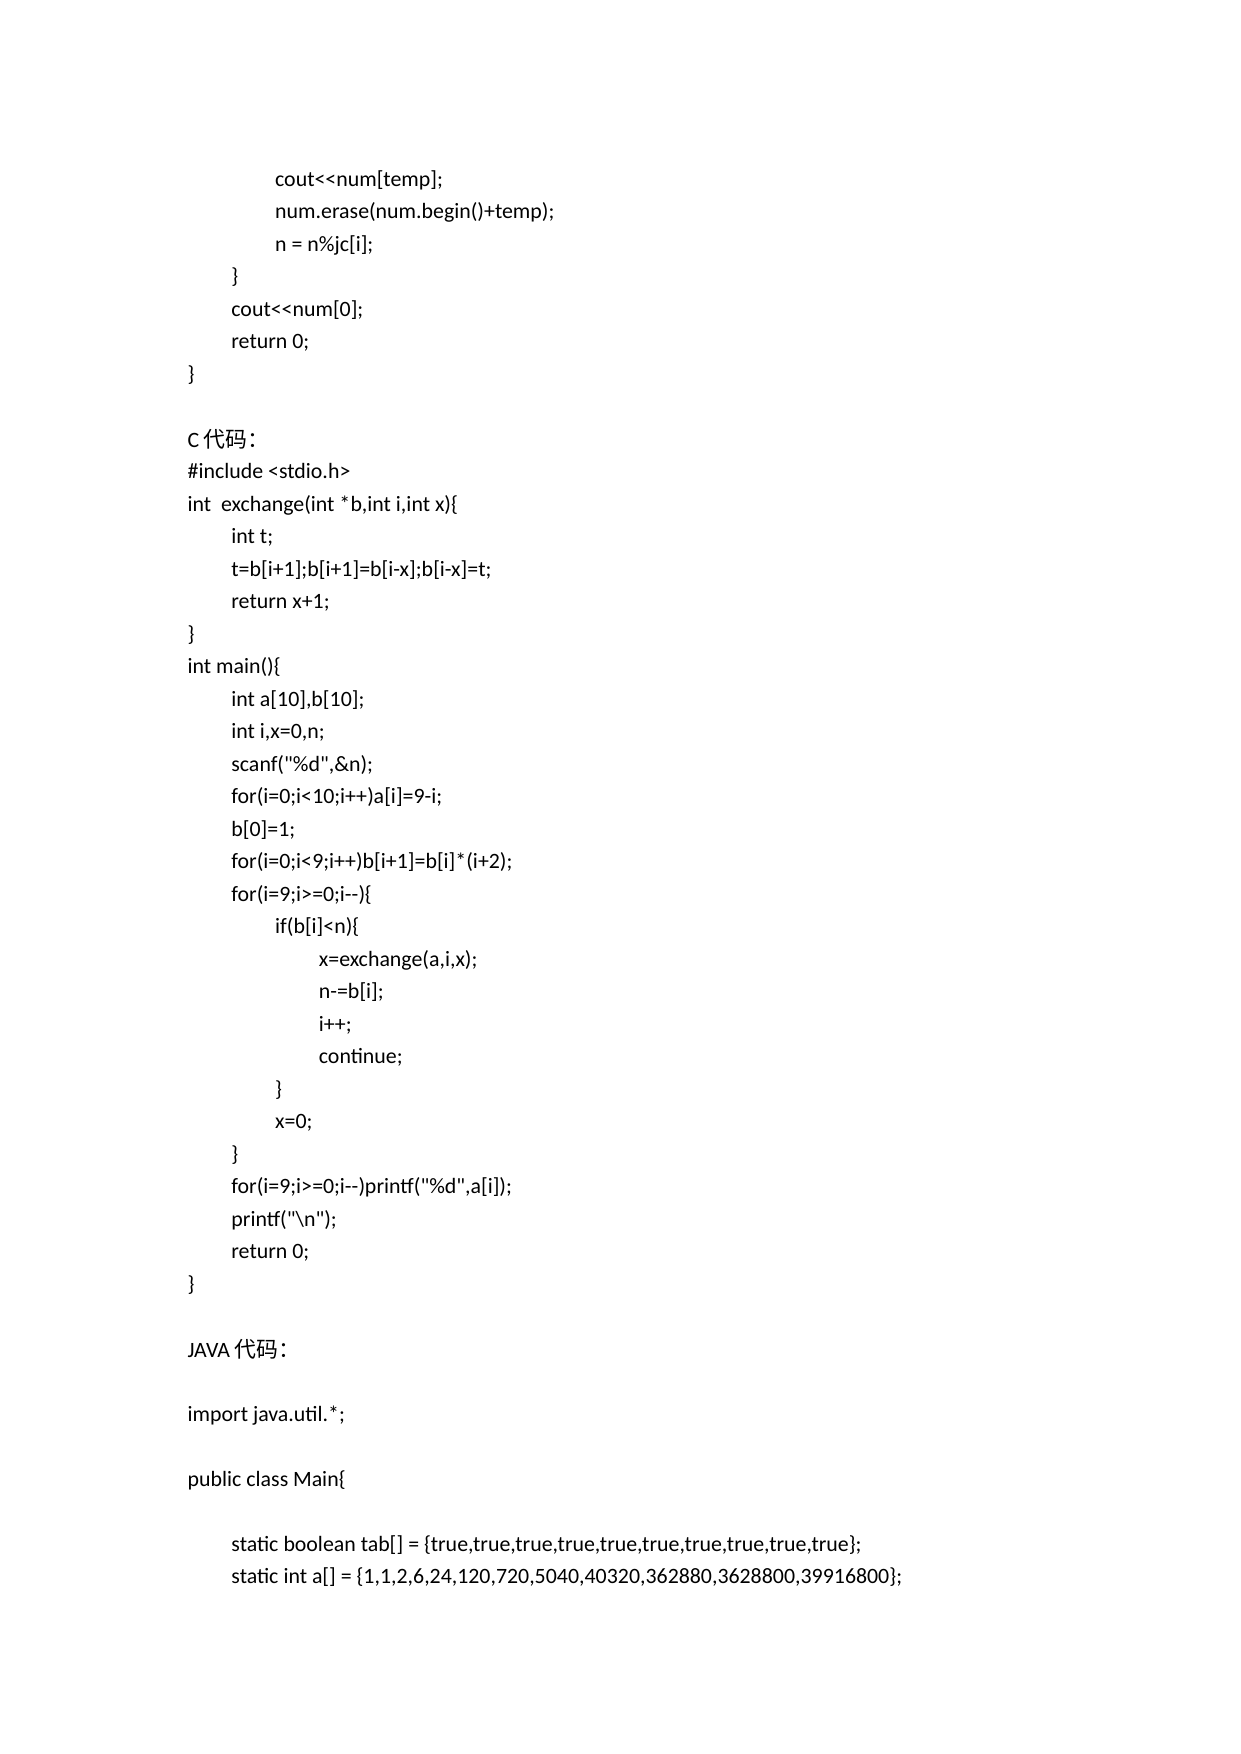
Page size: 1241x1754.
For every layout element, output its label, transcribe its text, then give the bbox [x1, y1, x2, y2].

text continue; [187, 1039, 1053, 1072]
text b[0]=1; [187, 812, 1053, 844]
text public class Main{ [187, 1462, 1053, 1494]
text JAVA代码： [187, 1332, 1053, 1364]
text n = n%jc[i]; [187, 227, 1053, 259]
text cout<<num[0]; [187, 292, 1053, 324]
text return 0; [187, 324, 1053, 357]
text for(i=9;i>=0;i--)printf("%d",a[i]); [187, 1169, 1053, 1202]
text i++; [187, 1007, 1053, 1039]
text for(i=9;i>=0;i--){ [187, 877, 1053, 909]
text printf("\n"); [187, 1202, 1053, 1234]
text } [187, 1072, 1053, 1104]
text return 0; [187, 1234, 1053, 1267]
text } [187, 617, 1053, 649]
text static int a[] = {1,1,2,6,24,120,720,5040,40320,362880,3628800,39916800}; [187, 1559, 1053, 1592]
text n-=b[i]; [187, 974, 1053, 1007]
text #include <stdio.h> [187, 454, 1053, 487]
text int i,x=0,n; [187, 714, 1053, 747]
text if(b[i]<n){ [187, 909, 1053, 942]
text return x+1; [187, 584, 1053, 617]
text for(i=0;i<9;i++)b[i+1]=b[i]*(i+2); [187, 844, 1053, 877]
text } [187, 1137, 1053, 1169]
text int exchange(int *b,int i,int x){ [187, 487, 1053, 519]
text C代码： [187, 422, 1053, 454]
text x=exchange(a,i,x); [187, 942, 1053, 974]
text int main(){ [187, 649, 1053, 682]
text x=0; [187, 1104, 1053, 1137]
text } [187, 1267, 1053, 1299]
text static boolean tab[] = {true,true,true,true,true,true,true,true,true,true}; [187, 1527, 1053, 1559]
text num.erase(num.begin()+temp); [187, 194, 1053, 227]
text t=b[i+1];b[i+1]=b[i-x];b[i-x]=t; [187, 552, 1053, 584]
text } [187, 259, 1053, 292]
text import java.util.*; [187, 1397, 1053, 1429]
text cout<<num[temp]; [187, 162, 1053, 194]
text } [187, 357, 1053, 389]
text int t; [187, 519, 1053, 552]
text for(i=0;i<10;i++)a[i]=9-i; [187, 779, 1053, 812]
text int a[10],b[10]; [187, 682, 1053, 714]
text scanf("%d",&n); [187, 747, 1053, 779]
